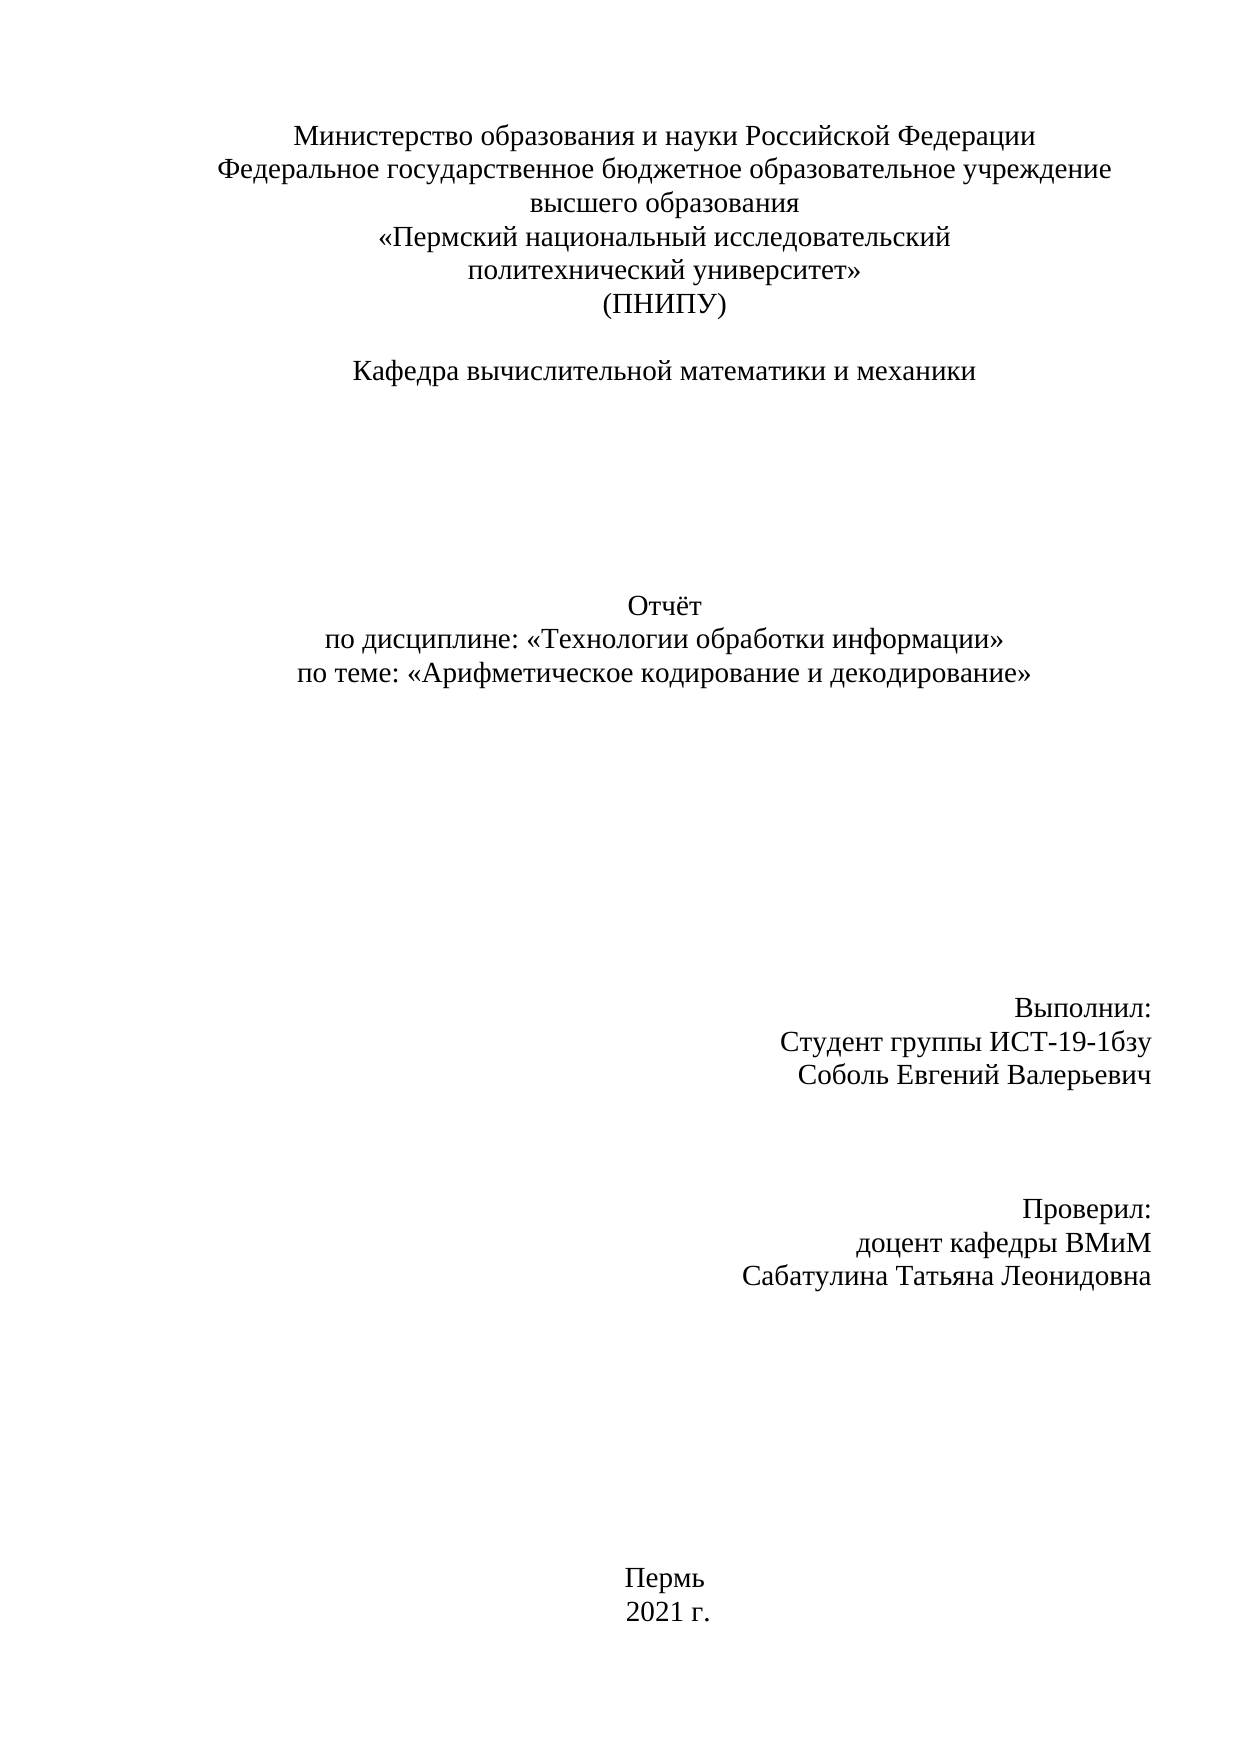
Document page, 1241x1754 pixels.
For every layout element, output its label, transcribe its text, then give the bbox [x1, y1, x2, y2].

text Министерство образования и науки Российской Федерации [177, 118, 1152, 152]
text Федеральное государственное бюджетное образовательное учреждение высшего образования [177, 152, 1152, 219]
text доцент кафедры ВМиМ [177, 1225, 1152, 1258]
text Проверил: [177, 1191, 1152, 1225]
text (ПНИПУ) [177, 286, 1152, 319]
text 2021 г. [177, 1594, 1152, 1627]
text Отчёт [177, 588, 1152, 621]
text Кафедра вычислительной математики и механики [177, 353, 1152, 386]
text по дисциплине: «Технологии обработки информации» [177, 621, 1152, 655]
text «Пермский национальный исследовательский [177, 219, 1152, 252]
text Соболь Евгений Валерьевич [177, 1057, 1152, 1091]
text по теме: «Арифметическое кодирование и декодирование» [177, 655, 1152, 688]
text Выполнил: [177, 990, 1152, 1024]
text политехнический университет» [177, 252, 1152, 286]
text Сабатулина Татьяна Леонидовна [177, 1258, 1152, 1292]
text Студент группы ИСТ-19-1бзу [177, 1024, 1152, 1057]
text Пермь [177, 1560, 1152, 1594]
